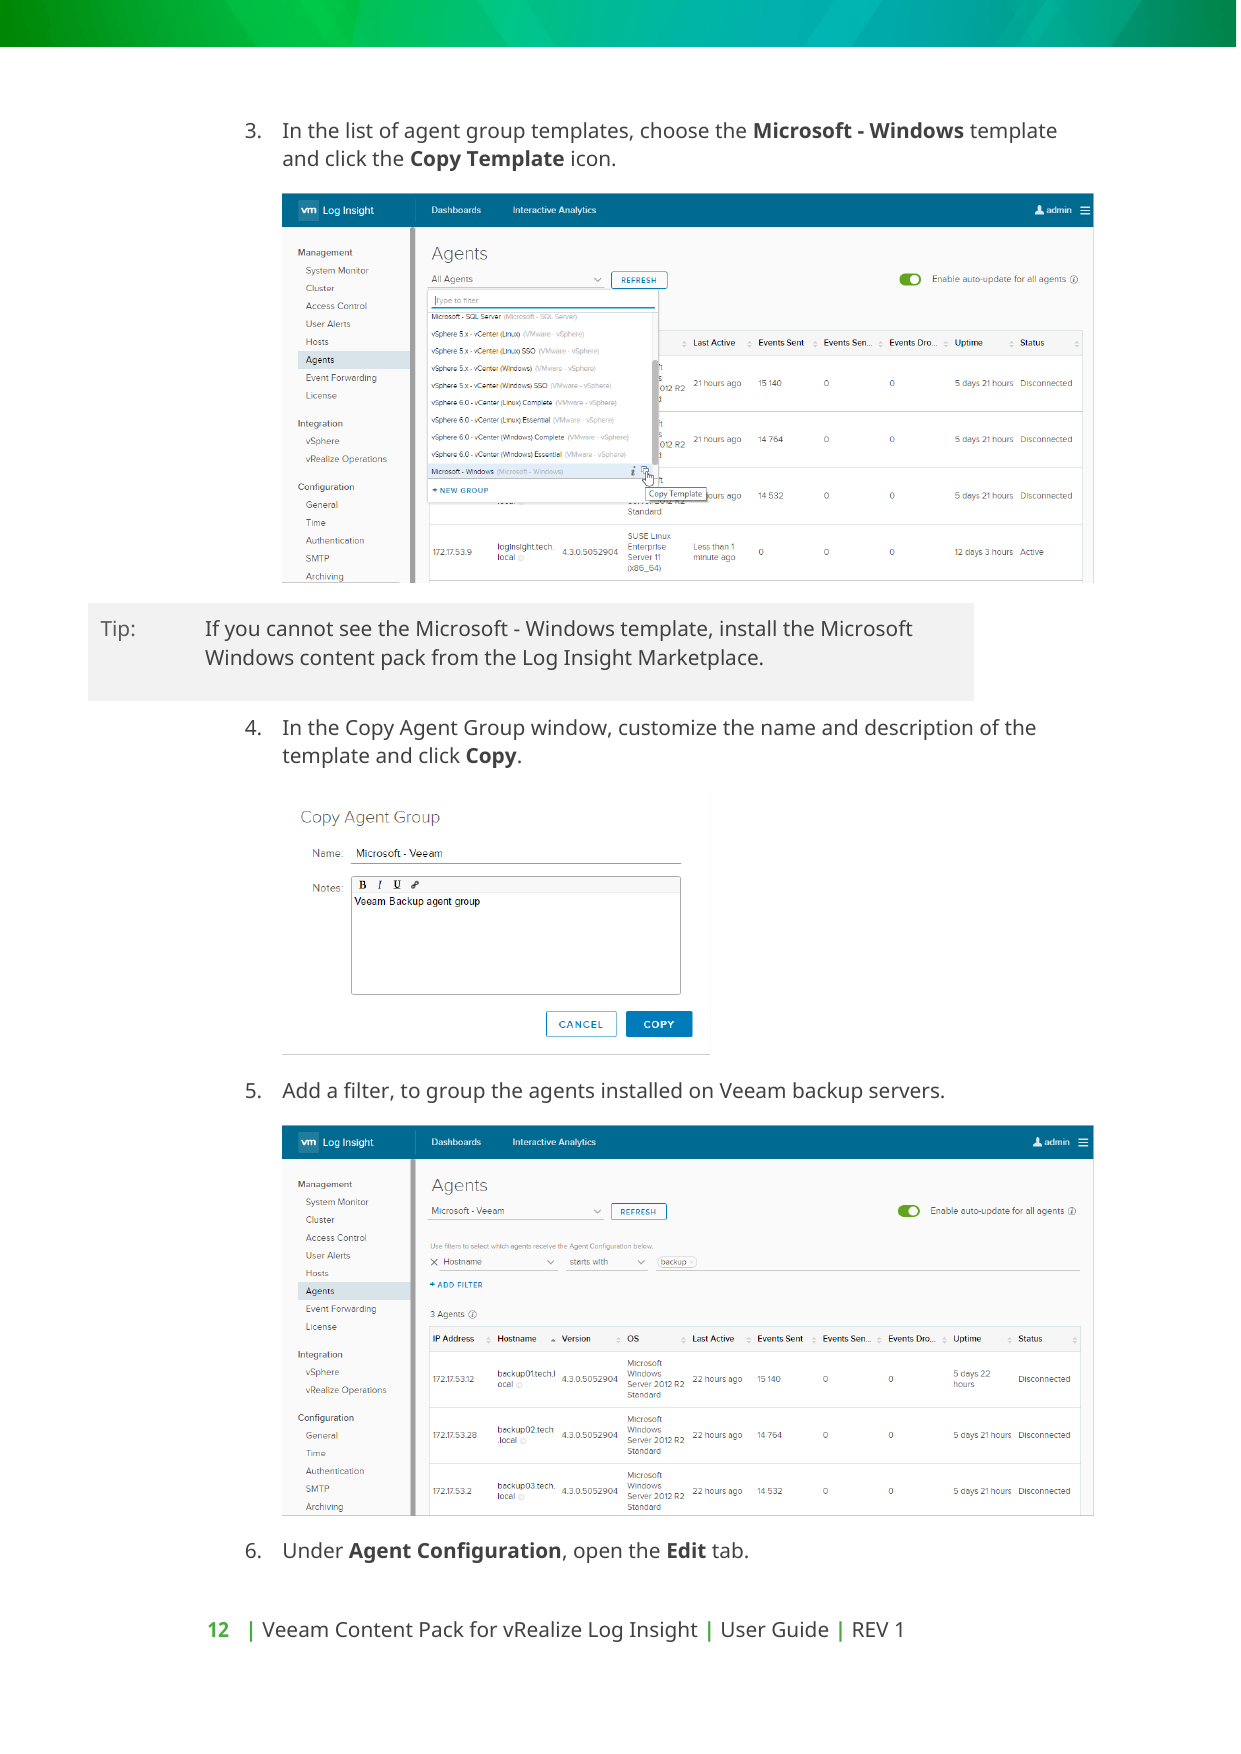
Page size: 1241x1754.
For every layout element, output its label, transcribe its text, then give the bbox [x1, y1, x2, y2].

list In the list of agent group templates, choose the Microsoft - Windows template and click the Copy Template icon. [244, 116, 1093, 173]
table_header If you cannot see the Microsoft - Windows template, install the Microsoft Windows content pack from the Log Insight Marketplace. [192, 603, 974, 701]
list Add a filter, to group the agents installed on Veeam backup servers. [244, 1076, 1093, 1104]
list Under Agent Configuration, open the Edit tab. [244, 1536, 1093, 1564]
picture [299, 201, 318, 220]
table_header Tip: [88, 603, 192, 701]
picture [282, 1160, 1094, 1516]
picture [1034, 1138, 1041, 1146]
picture [282, 228, 1094, 583]
picture [0, 0, 1236, 47]
picture [1036, 206, 1043, 214]
picture [282, 791, 711, 1055]
picture [299, 1133, 318, 1152]
list In the Copy Agent Group window, customize the name and description of the template and click Copy. [244, 713, 1093, 770]
